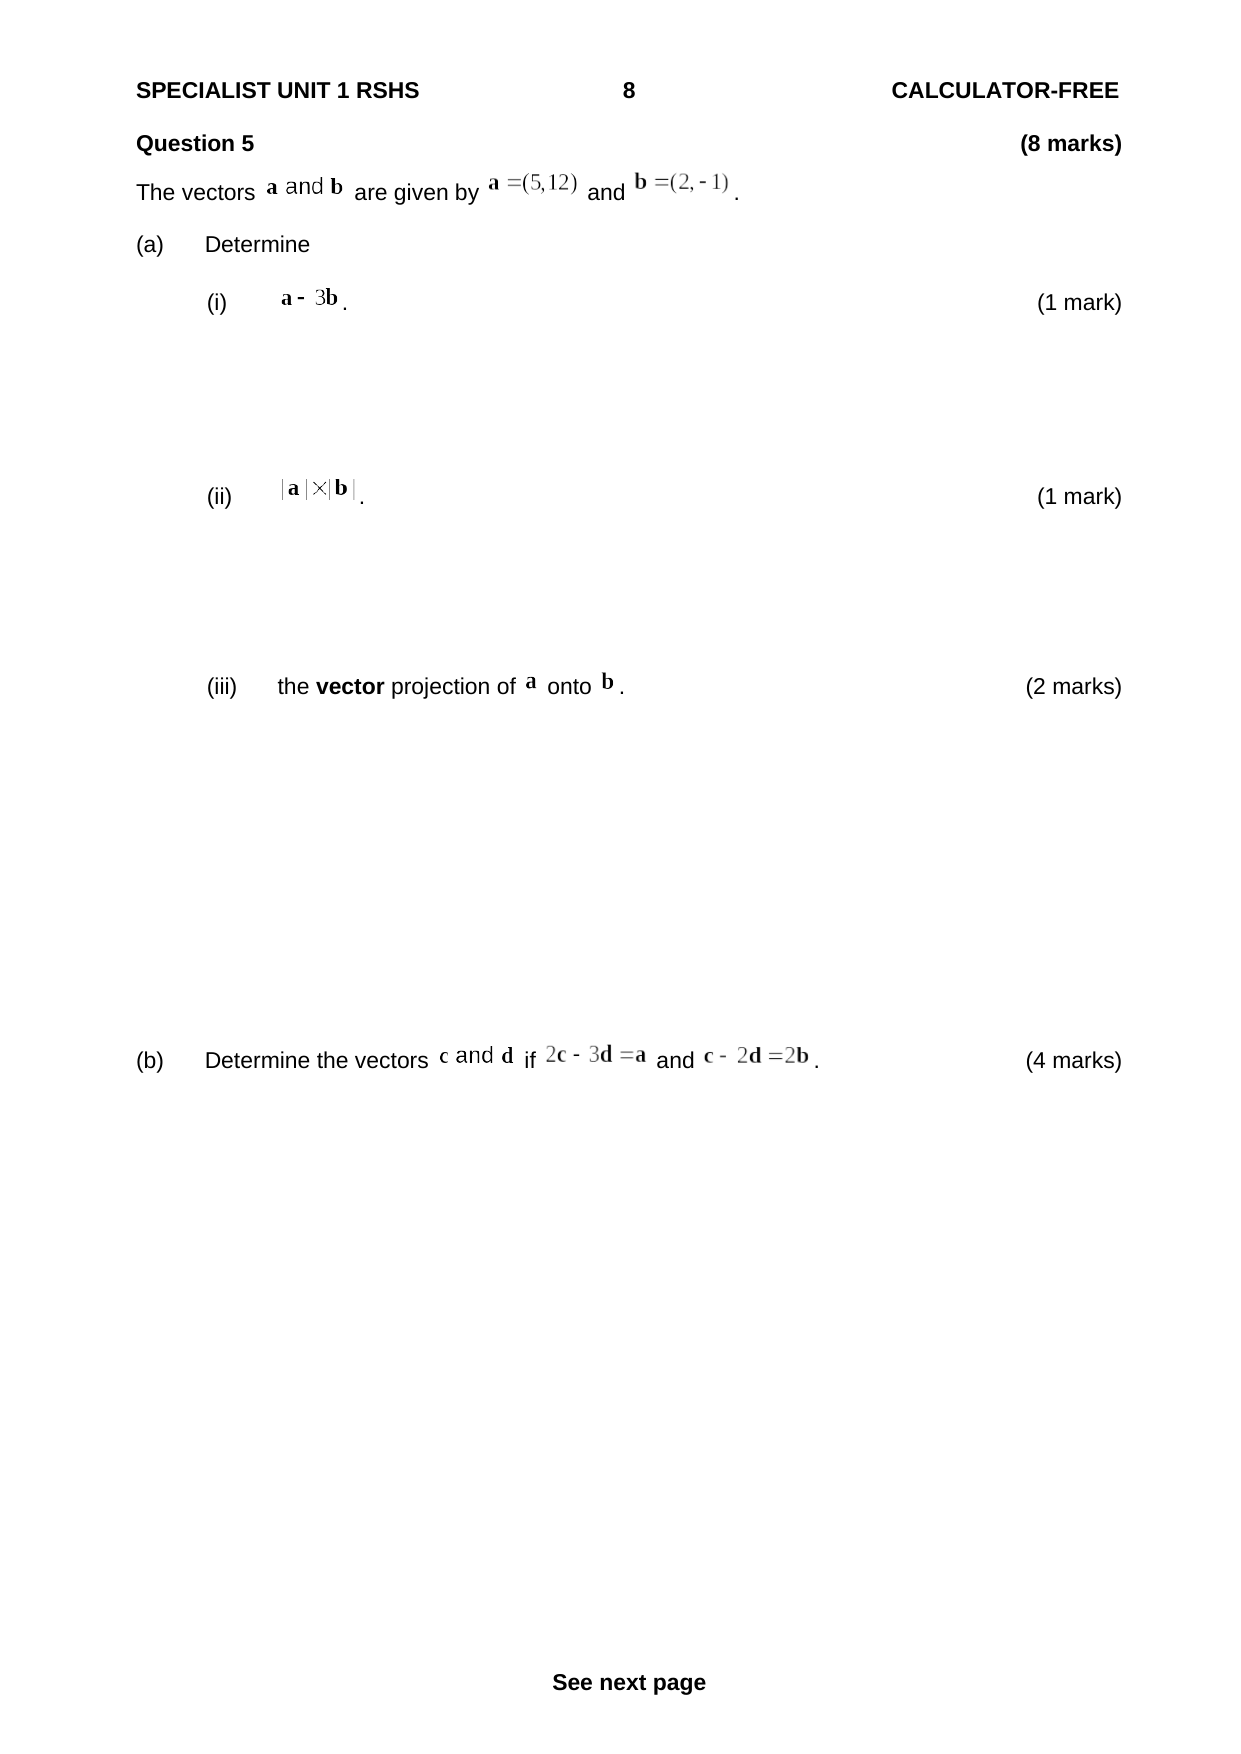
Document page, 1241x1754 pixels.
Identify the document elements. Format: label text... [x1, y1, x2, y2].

text (iii) the vector projection of onto . (2 marks) [207, 668, 1122, 699]
text (a) Determine [136, 231, 1122, 258]
text (i) . (1 mark) [207, 284, 1122, 315]
text Question 5 (8 marks) [136, 130, 1122, 156]
text (b) Determine the vectors if and . (4 marks) [136, 1042, 1122, 1073]
text (ii) . (1 mark) [207, 473, 1122, 510]
text The vectors are given by and . [136, 169, 1122, 205]
